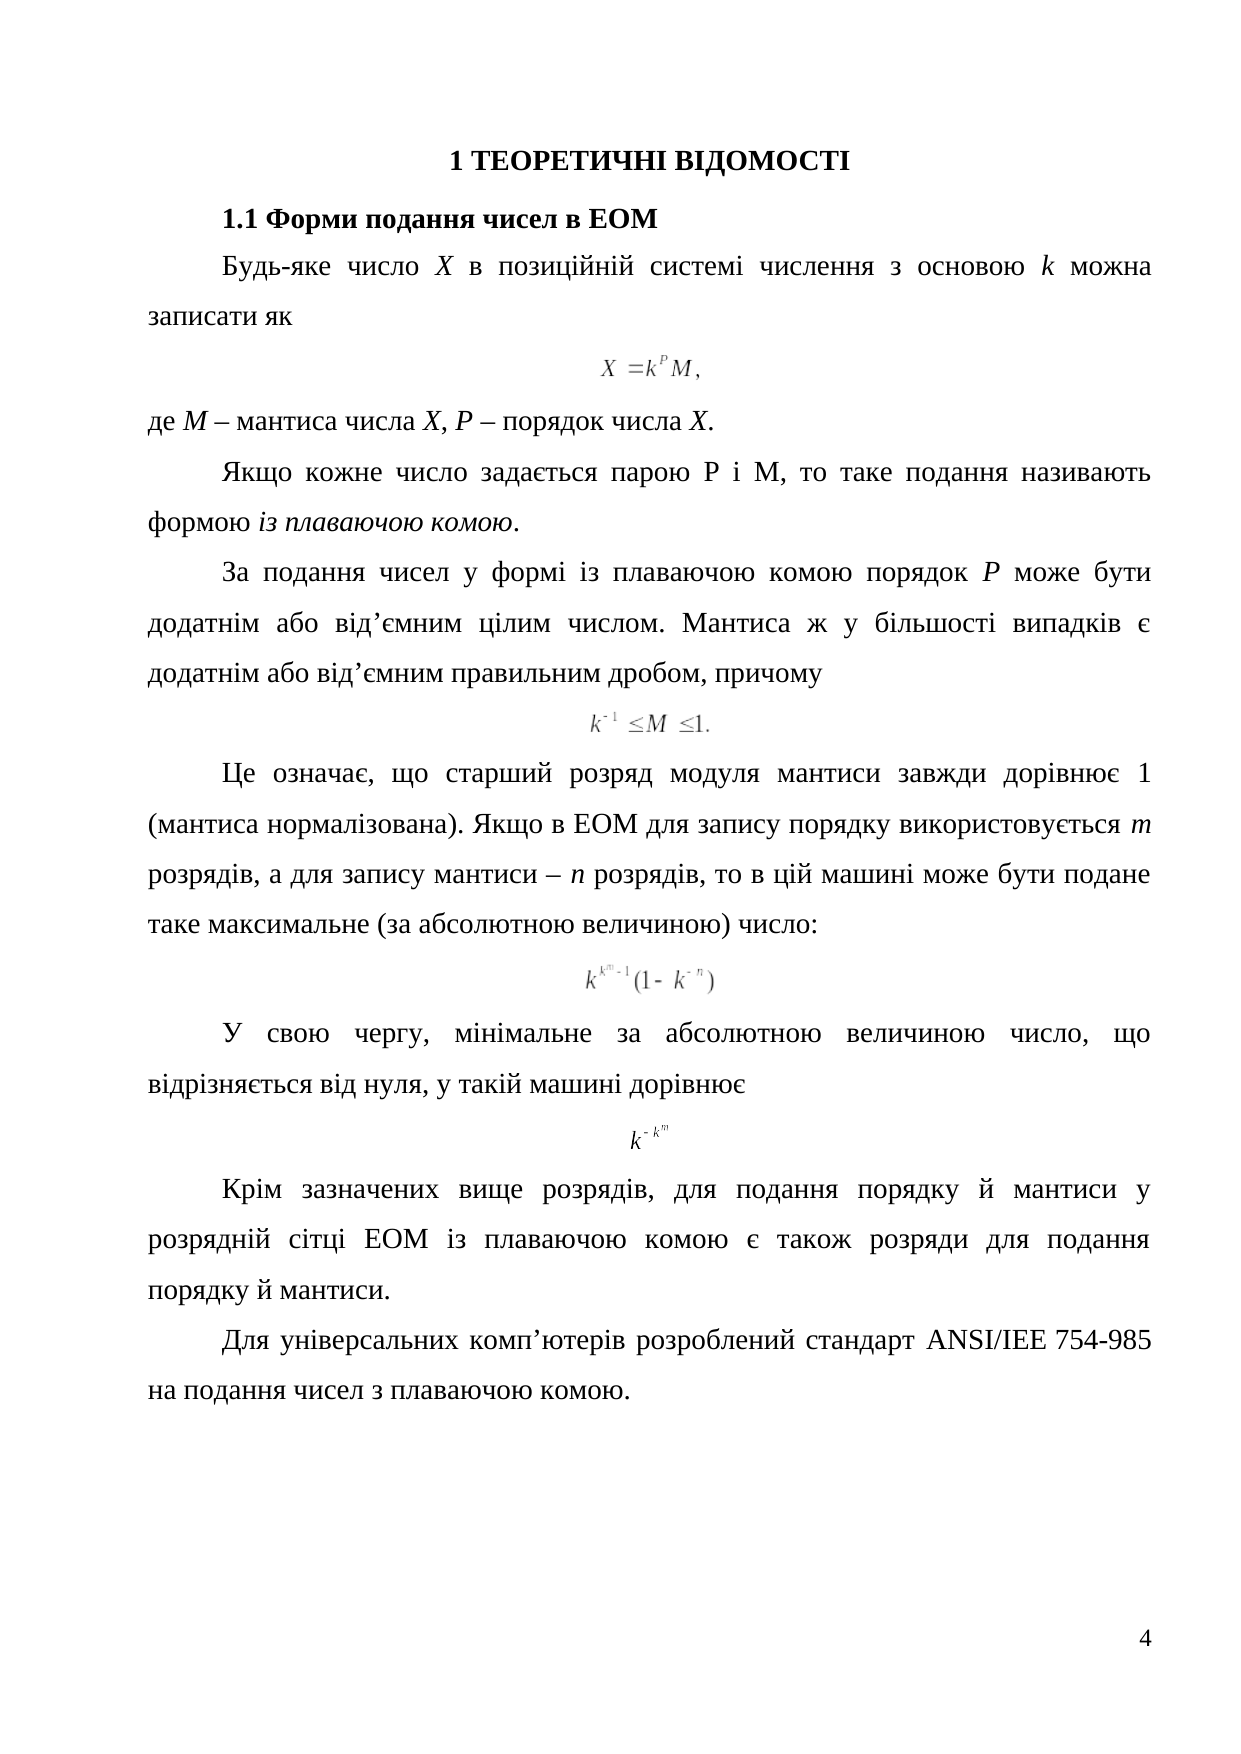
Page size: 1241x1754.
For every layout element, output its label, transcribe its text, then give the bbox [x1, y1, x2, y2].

text У свою чергу, мінімальне за абсолютною величиною число, що відрізняється від нуля, у такій машині дорівнює [148, 1016, 1152, 1099]
text Будь-яке число X в позиційній системі числення з основою k можна записати як [148, 248, 1152, 332]
text Це означає, що старший розряд модуля мантиси завжди дорівнює 1 (мантиса нормалізована). Якщо в ЕОМ для запису порядку використовується m розрядів, а для запису мантиси – n розрядів, то в цій машині може бути подане таке максимальне (за абсолютною величиною) число: [148, 756, 1152, 940]
text де M – мантиса числа X, P – порядок числа X. [148, 403, 1152, 437]
text Якщо кожне число задається парою P і M, то таке подання називають формою із плаваючою комою. [148, 454, 1152, 538]
subtitle Теоретичні відомості [148, 143, 1152, 177]
subtitle Форми подання чисел в ЕОМ [148, 202, 1152, 235]
text За подання чисел у формі із плаваючою комою порядок P може бути додатнім або від’ємним цілим числом. Мантиса ж у більшості випадків є додатнім або від’ємним правильним дробом, причому [148, 554, 1152, 688]
text Для універсальних комп’ютерів розроблений стандарт ANSI/IEE 754-985 на подання чисел з плаваючою комою. [148, 1322, 1152, 1406]
text Крім зазначених вище розрядів, для подання порядку й мантиси у розрядній сітці ЕОМ із плаваючою комою є також розряди для подання порядку й мантиси. [148, 1171, 1152, 1305]
